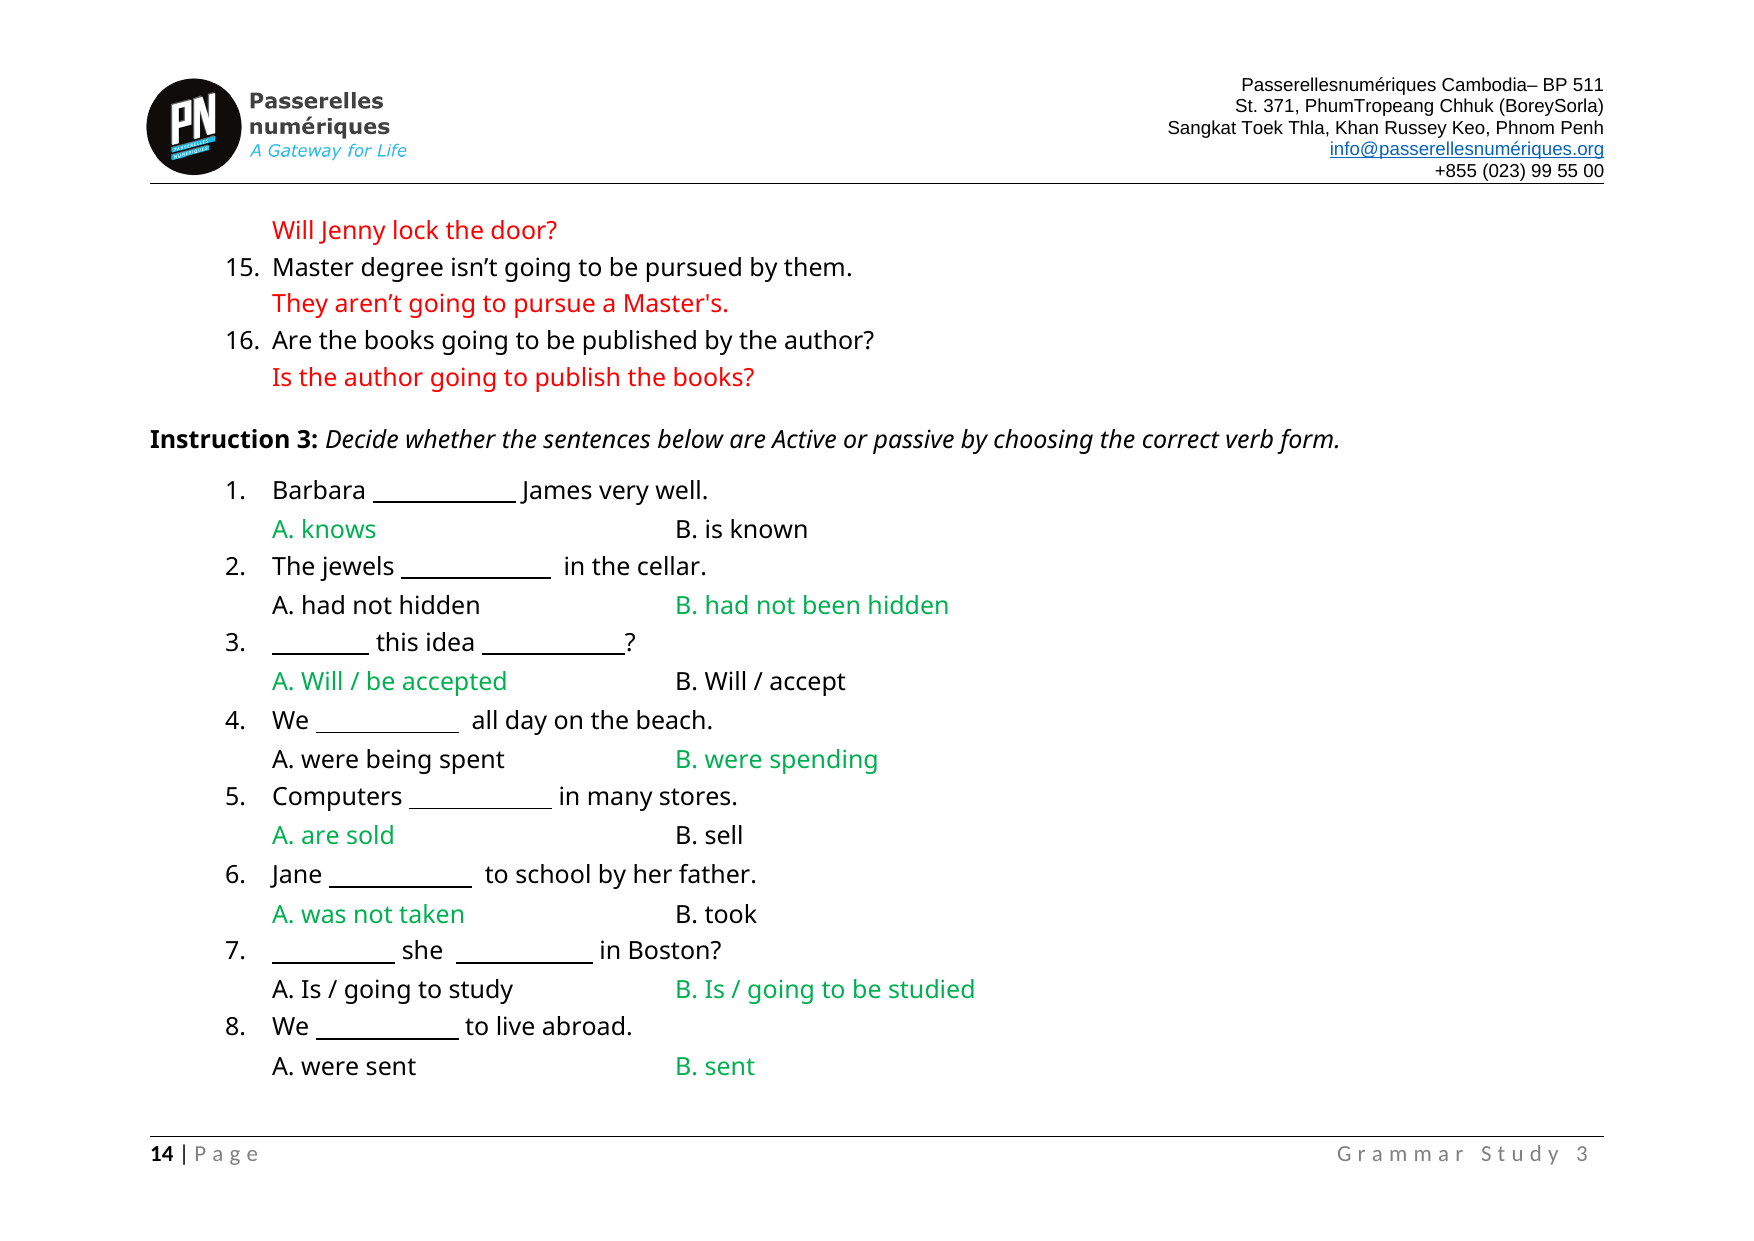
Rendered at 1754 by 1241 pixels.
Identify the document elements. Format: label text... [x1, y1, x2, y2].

list We to live abroad. [225, 1009, 1604, 1043]
list Master degree isn’t going to be pursued by them. [225, 249, 1604, 283]
text Instruction 3: Decide whether the sentences below are Active or passive by choosing the correct verb form. [150, 422, 1604, 456]
list Will Jenny lock the door? [272, 212, 1604, 247]
list Barbara James very well. [225, 473, 1604, 507]
list she in Boston? [225, 933, 1604, 967]
list A. were being spent B. were spending [225, 742, 1604, 776]
list this idea ? [225, 624, 1604, 658]
list A. was not taken B. took [225, 896, 1604, 930]
list A. had not hidden B. had not been hidden [225, 588, 1604, 622]
list Computers in many stores. [225, 779, 1604, 813]
list A. Is / going to study B. Is / going to be studied [225, 972, 1604, 1006]
list Are the books going to be published by the author? [225, 323, 1604, 357]
list They aren’t going to pursue a Master's. [272, 286, 1604, 320]
list A. Will / be accepted B. Will / accept [272, 664, 1604, 698]
list Jane to school by her father. [225, 857, 1604, 891]
list A. are sold B. sell [272, 818, 1604, 852]
list A. were sent B. sent [225, 1048, 1604, 1082]
picture [145, 77, 418, 176]
list We all day on the beach. [225, 703, 1604, 737]
list The jewels in the cellar. [225, 548, 1604, 583]
list Is the author going to publish the books? [272, 359, 1604, 394]
list A. knows B. is known [225, 512, 1604, 546]
